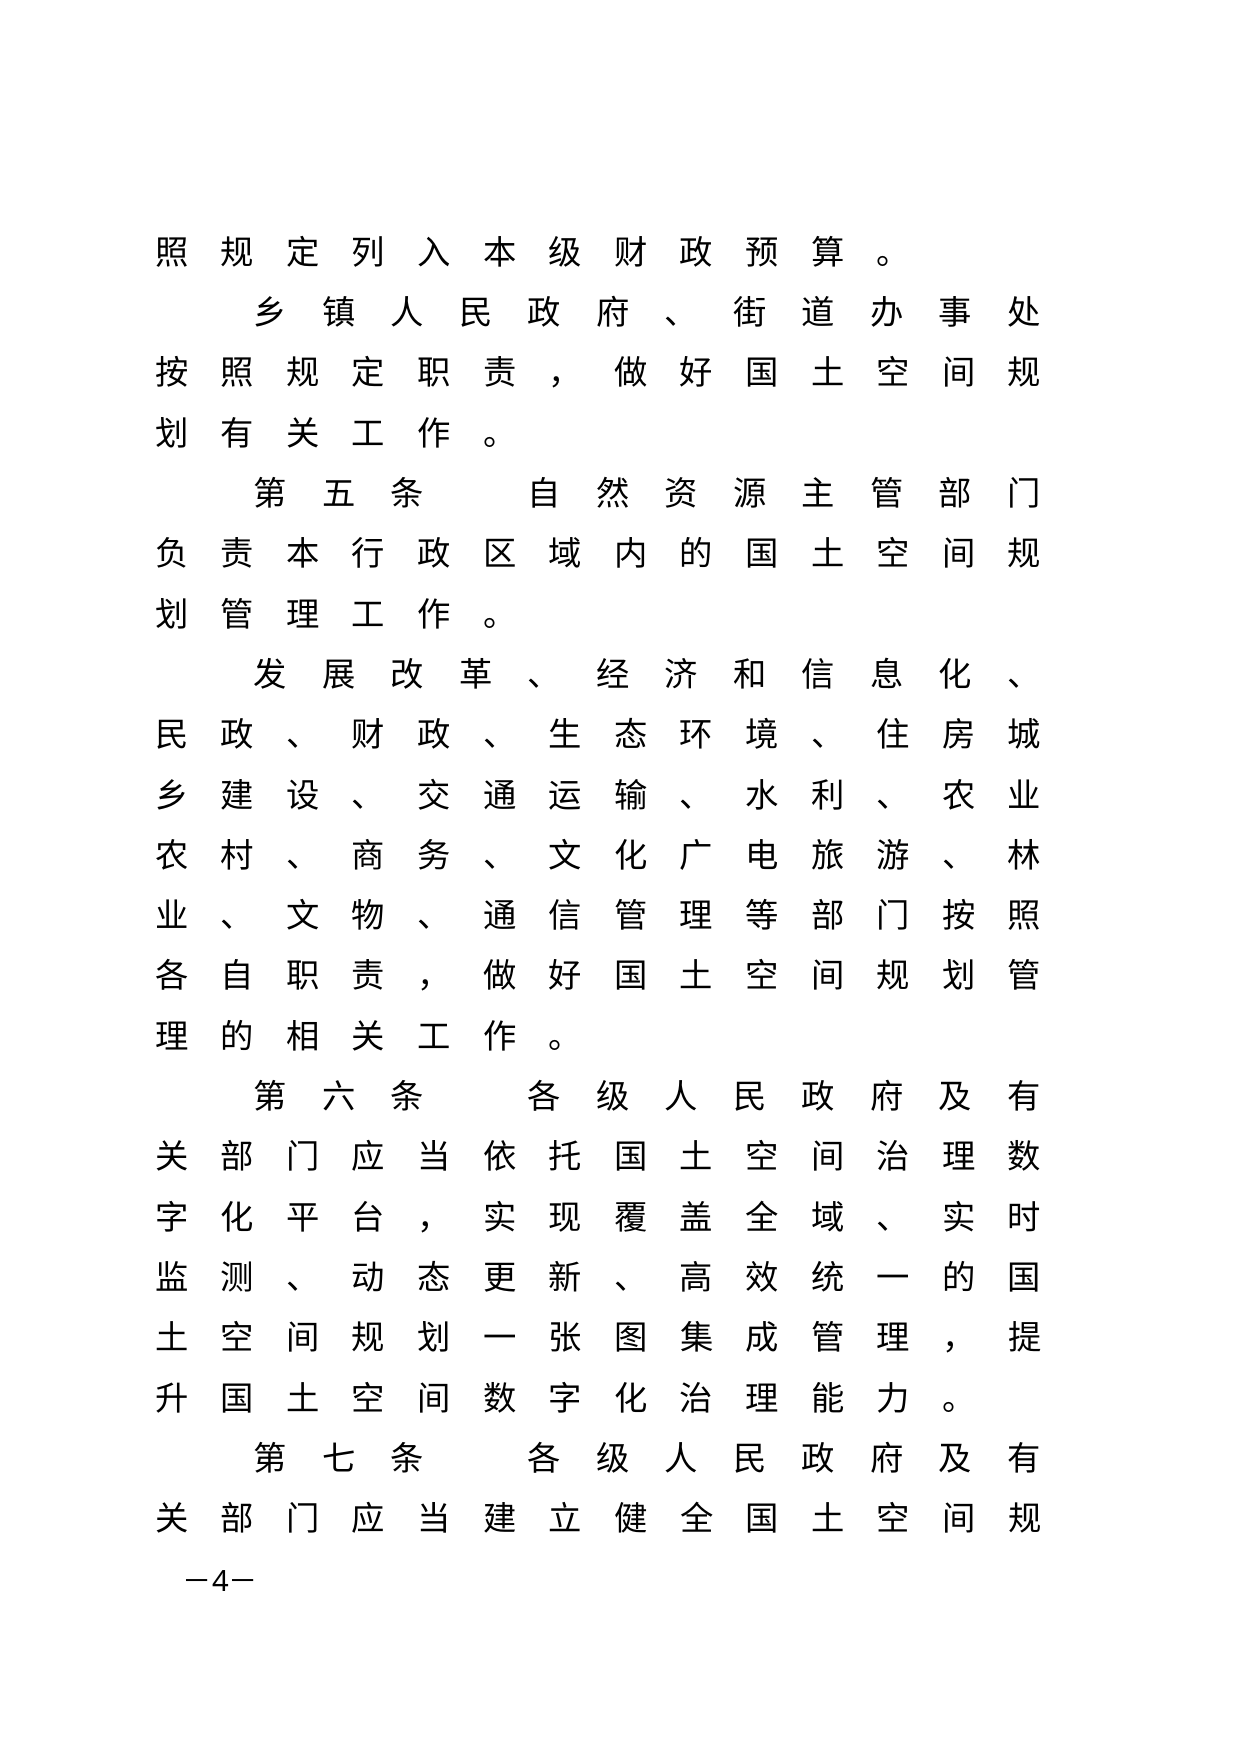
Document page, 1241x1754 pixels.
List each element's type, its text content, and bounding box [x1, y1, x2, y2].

text 乡镇人民政府、街道办事处按照规定职责，做好国土空间规划有关工作。 [155, 280, 1073, 461]
text 第六条 各级人民政府及有关部门应当依托国土空间治理数字化平台，实现覆盖全域、实时监测、动态更新、高效统一的国土空间规划一张图集成管理，提升国土空间数字化治理能力。 [155, 1064, 1073, 1426]
text 发展改革、经济和信息化、民政、财政、生态环境、住房城乡建设、交通运输、水利、农业农村、商务、文化广电旅游、林业、文物、通信管理等部门按照各自职责，做好国土空间规划管理的相关工作。 [155, 642, 1073, 1064]
text 第四条 县级以上人民政府应当加强对国土空间规划工作的领导，建立国土空间规划工作决策机制和协同机制，统筹协调国土空间规划制定、修改、实施以及国土空间用途分区管制和优化中的重大事项，并将所需经费按照规定列入本级财政预算。 [155, 219, 1073, 280]
text 第七条 各级人民政府及有关部门应当建立健全国土空间规划公众参与制度，在编制、修改、实施国土空间规划时依法向社会公开，并充分听取公众意见，接受社会监督。 [155, 1426, 1073, 1546]
text 第五条 自然资源主管部门负责本行政区域内的国土空间规划管理工作。 [155, 461, 1073, 642]
